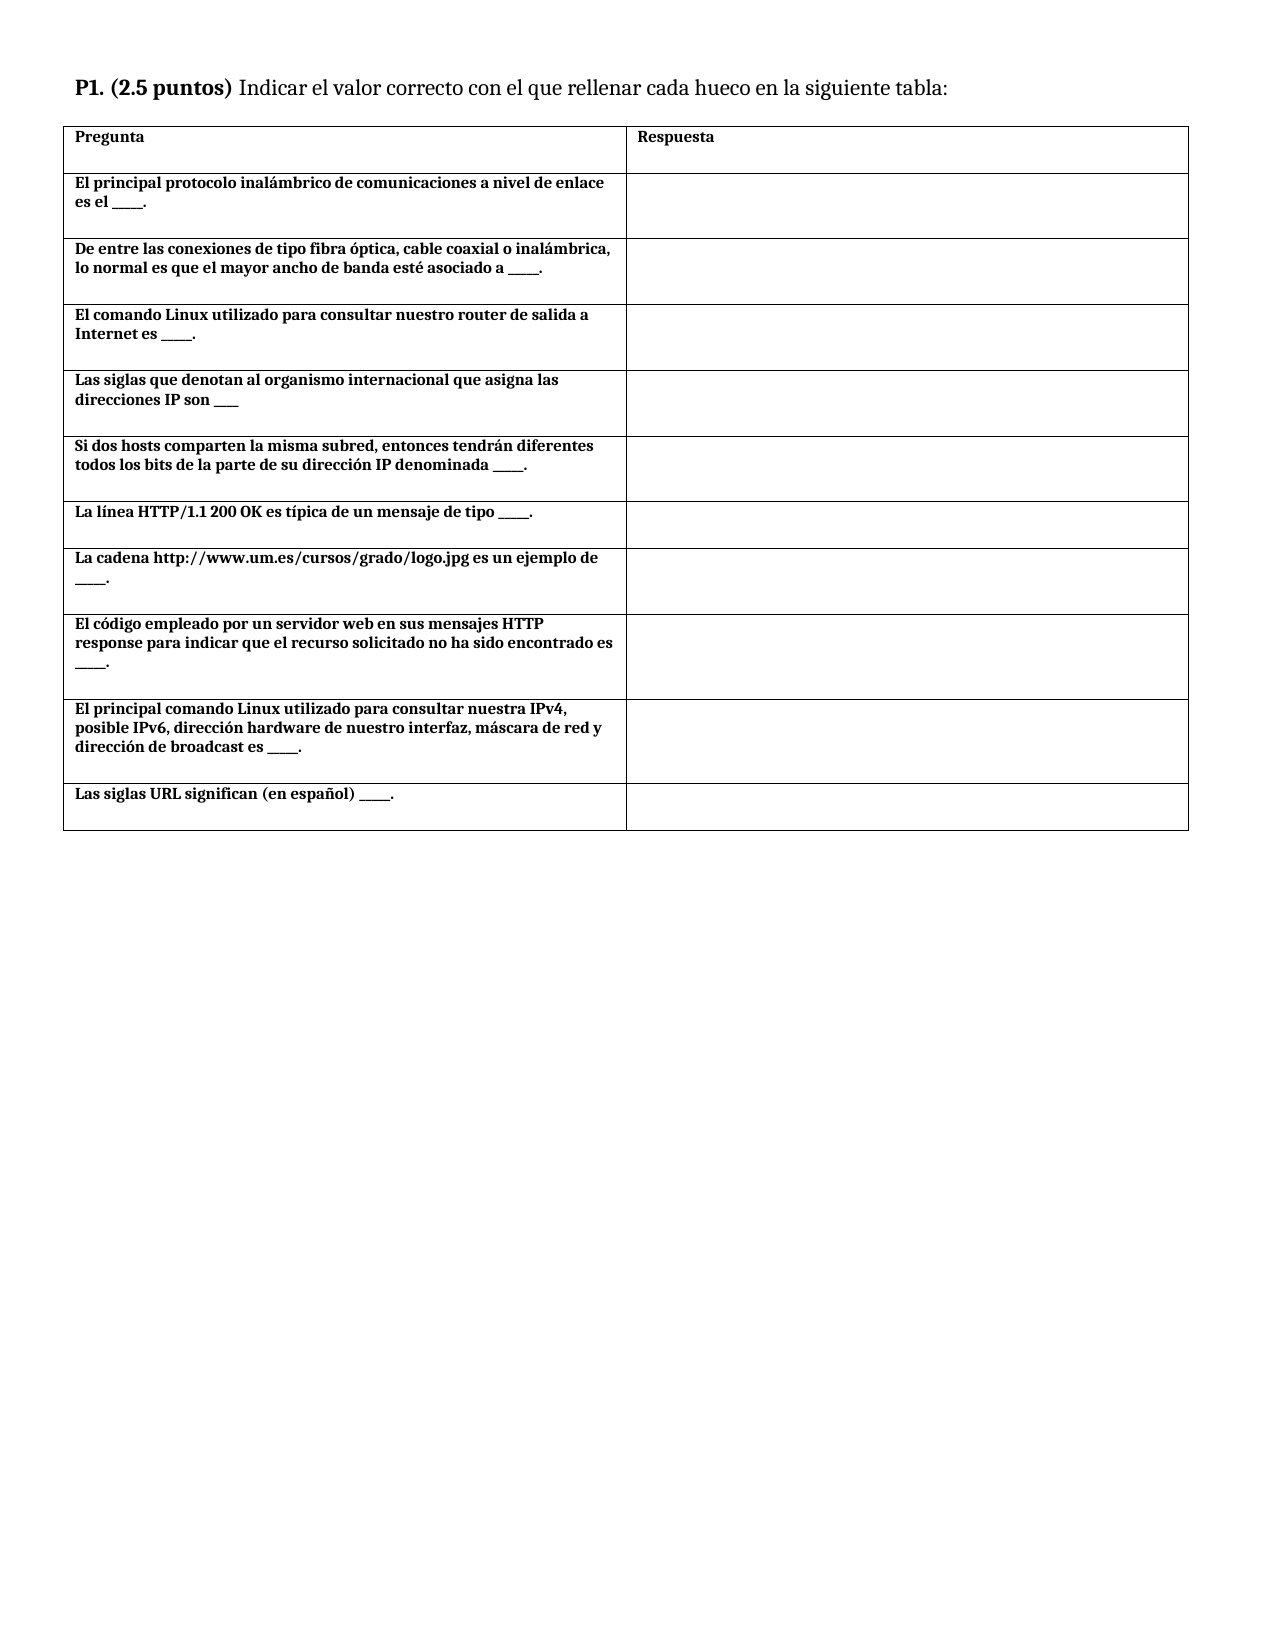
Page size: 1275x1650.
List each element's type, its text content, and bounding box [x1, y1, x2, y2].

table_cell La línea HTTP/1.1 200 OK es típica de un mensaje de tipo _____. [64, 502, 626, 548]
table_cell [627, 371, 1188, 436]
table_cell [627, 502, 1188, 548]
table_cell El principal protocolo inalámbrico de comunicaciones a nivel de enlace es el _____. [64, 174, 626, 238]
table_cell El código empleado por un servidor web en sus mensajes HTTP response para indicar que el recurso solicitado no ha sido encontrado es _____. [64, 615, 626, 698]
table_cell [627, 437, 1188, 501]
table_cell [627, 305, 1188, 370]
table_cell El principal comando Linux utilizado para consultar nuestra IPv4, posible IPv6, dirección hardware de nuestro interfaz, máscara de red y dirección de broadcast es _____. [64, 700, 626, 783]
table_header Respuesta [627, 127, 1188, 173]
table_cell El comando Linux utilizado para consultar nuestro router de salida a Internet es _____. [64, 305, 626, 370]
table_cell [627, 700, 1188, 783]
table_cell [627, 615, 1188, 698]
table_cell De entre las conexiones de tipo fibra óptica, cable coaxial o inalámbrica, lo normal es que el mayor ancho de banda esté asociado a _____. [64, 239, 626, 304]
table_header Pregunta [64, 127, 626, 173]
table_cell La cadena http://www.um.es/cursos/grado/logo.jpg es un ejemplo de _____. [64, 549, 626, 613]
table_cell Las siglas URL significan (en español) _____. [64, 784, 626, 830]
table_cell [627, 549, 1188, 613]
table_cell [627, 174, 1188, 238]
table_cell [627, 239, 1188, 304]
table_cell Las siglas que denotan al organismo internacional que asigna las direcciones IP son ____ [64, 371, 626, 436]
table_cell [627, 784, 1188, 830]
table_cell Si dos hosts comparten la misma subred, entonces tendrán diferentes todos los bits de la parte de su dirección IP denominada _____. [64, 437, 626, 501]
text P1. (2.5 puntos) Indicar el valor correcto con el que rellenar cada hueco en la siguiente tabla: [75, 75, 1200, 101]
